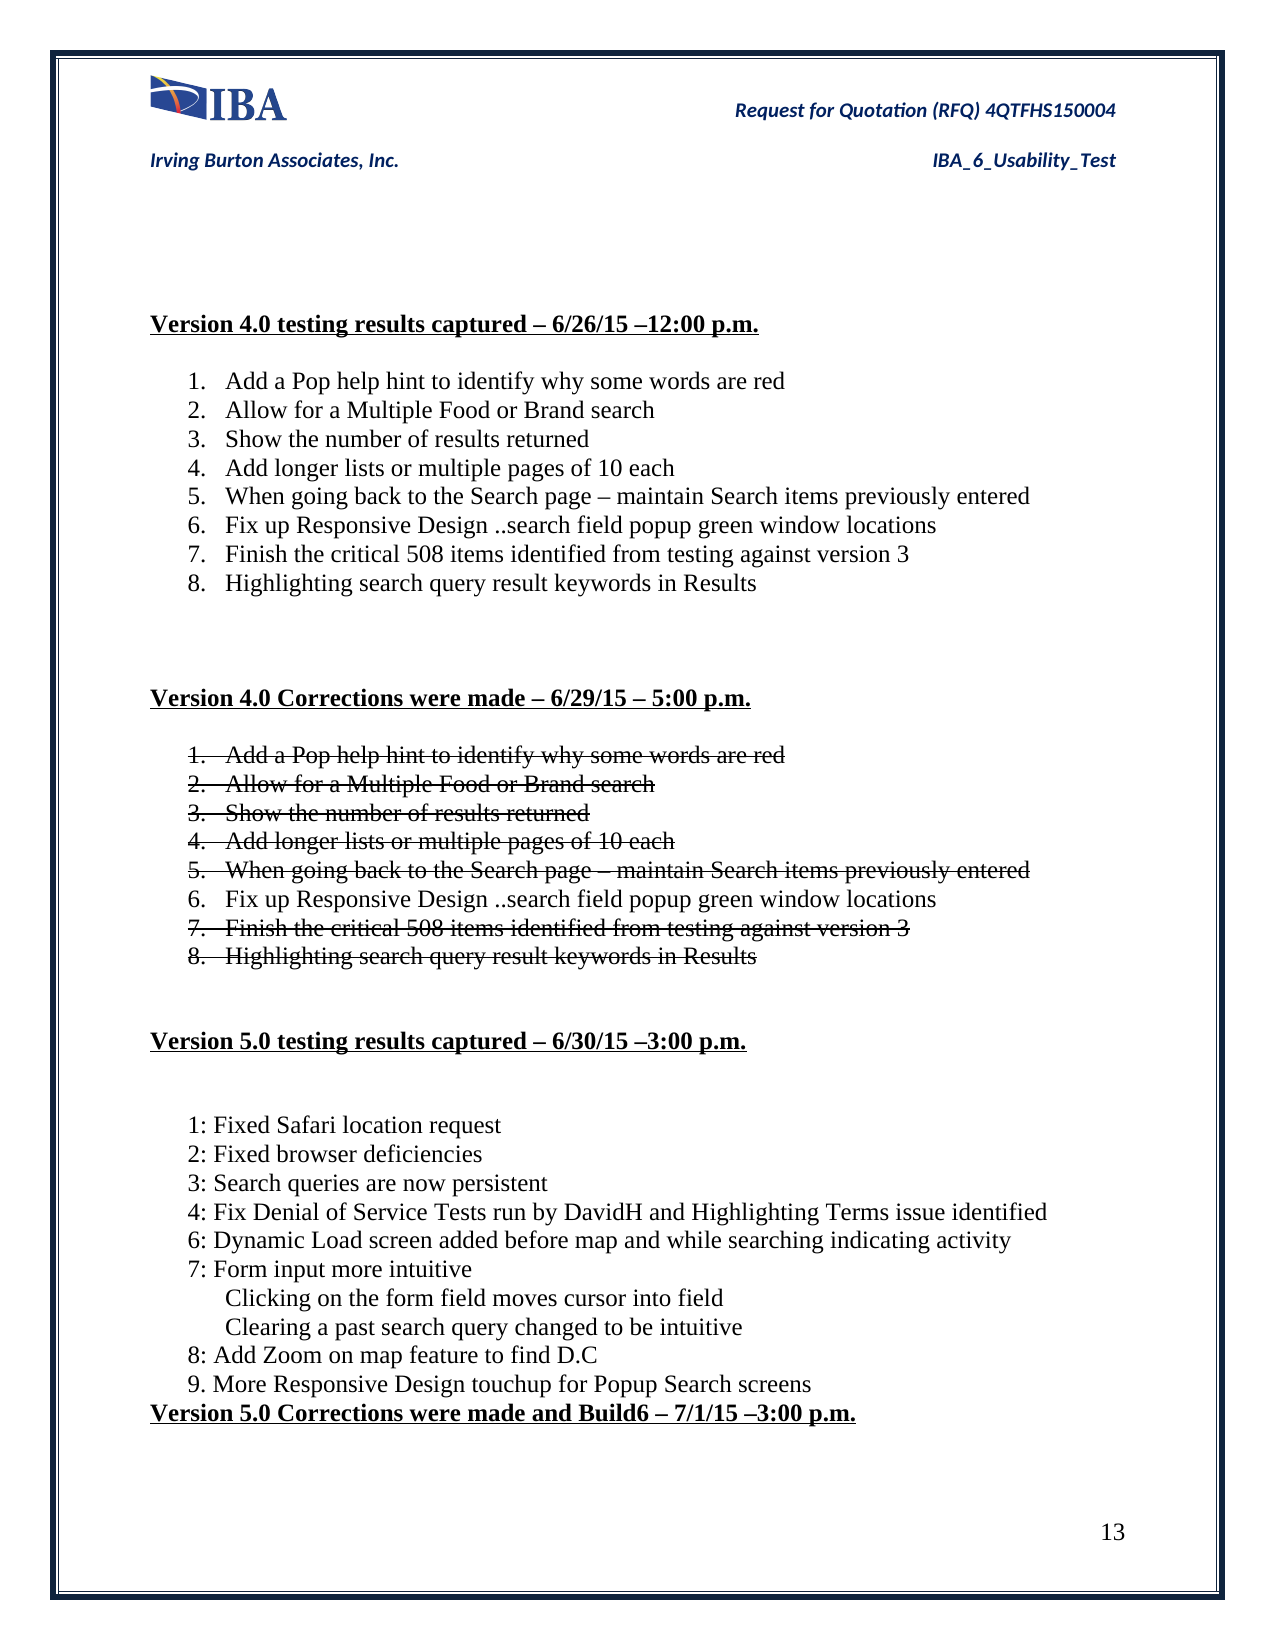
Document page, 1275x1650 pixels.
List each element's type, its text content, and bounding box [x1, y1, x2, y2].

text Version 5.0 Corrections were made and Build6 – 7/1/15 –3:00 p.m. [150, 1398, 1125, 1427]
text 8: Add Zoom on map feature to find D.C [187, 1341, 1125, 1369]
list Finish the critical 508 items identified from testing against version 3 [187, 913, 1125, 941]
text 1: Fixed Safari location request [187, 1111, 1125, 1139]
text 2: Fixed browser deficiencies [187, 1139, 1125, 1168]
list When going back to the Search page – maintain Search items previously entered [187, 481, 1125, 510]
list Add longer lists or multiple pages of 10 each [187, 826, 1125, 855]
text Version 4.0 Corrections were made – 6/29/15 – 5:00 p.m. [150, 683, 1125, 711]
text Version 4.0 testing results captured – 6/26/15 –12:00 p.m. [150, 309, 1125, 338]
list Fix up Responsive Design ..search field popup green window locations [187, 884, 1125, 913]
list Highlighting search query result keywords in Results [187, 568, 1125, 596]
list Add a Pop help hint to identify why some words are red [187, 740, 1125, 769]
list Add longer lists or multiple pages of 10 each [187, 453, 1125, 481]
list Allow for a Multiple Food or Brand search [187, 769, 1125, 798]
list Add a Pop help hint to identify why some words are red [187, 366, 1125, 395]
list Highlighting search query result keywords in Results [187, 941, 1125, 970]
text 4: Fix Denial of Service Tests run by DavidH and Highlighting Terms issue identified [187, 1197, 1125, 1226]
text Clearing a past search query changed to be intuitive [187, 1312, 1125, 1341]
list Allow for a Multiple Food or Brand search [187, 395, 1125, 424]
list When going back to the Search page – maintain Search items previously entered [187, 855, 1125, 884]
list Finish the critical 508 items identified from testing against version 3 [187, 539, 1125, 568]
text Version 5.0 testing results captured – 6/30/15 –3:00 p.m. [150, 1026, 1125, 1055]
list Fix up Responsive Design ..search field popup green window locations [187, 510, 1125, 539]
text 6: Dynamic Load screen added before map and while searching indicating activity [187, 1226, 1125, 1254]
picture [150, 75, 288, 122]
list Show the number of results returned [187, 424, 1125, 453]
text 7: Form input more intuitive [187, 1254, 1125, 1283]
text Clicking on the form field moves cursor into field [187, 1283, 1125, 1312]
list Show the number of results returned [187, 798, 1125, 826]
text 3: Search queries are now persistent [187, 1168, 1125, 1197]
text 9. More Responsive Design touchup for Popup Search screens [187, 1369, 1125, 1398]
